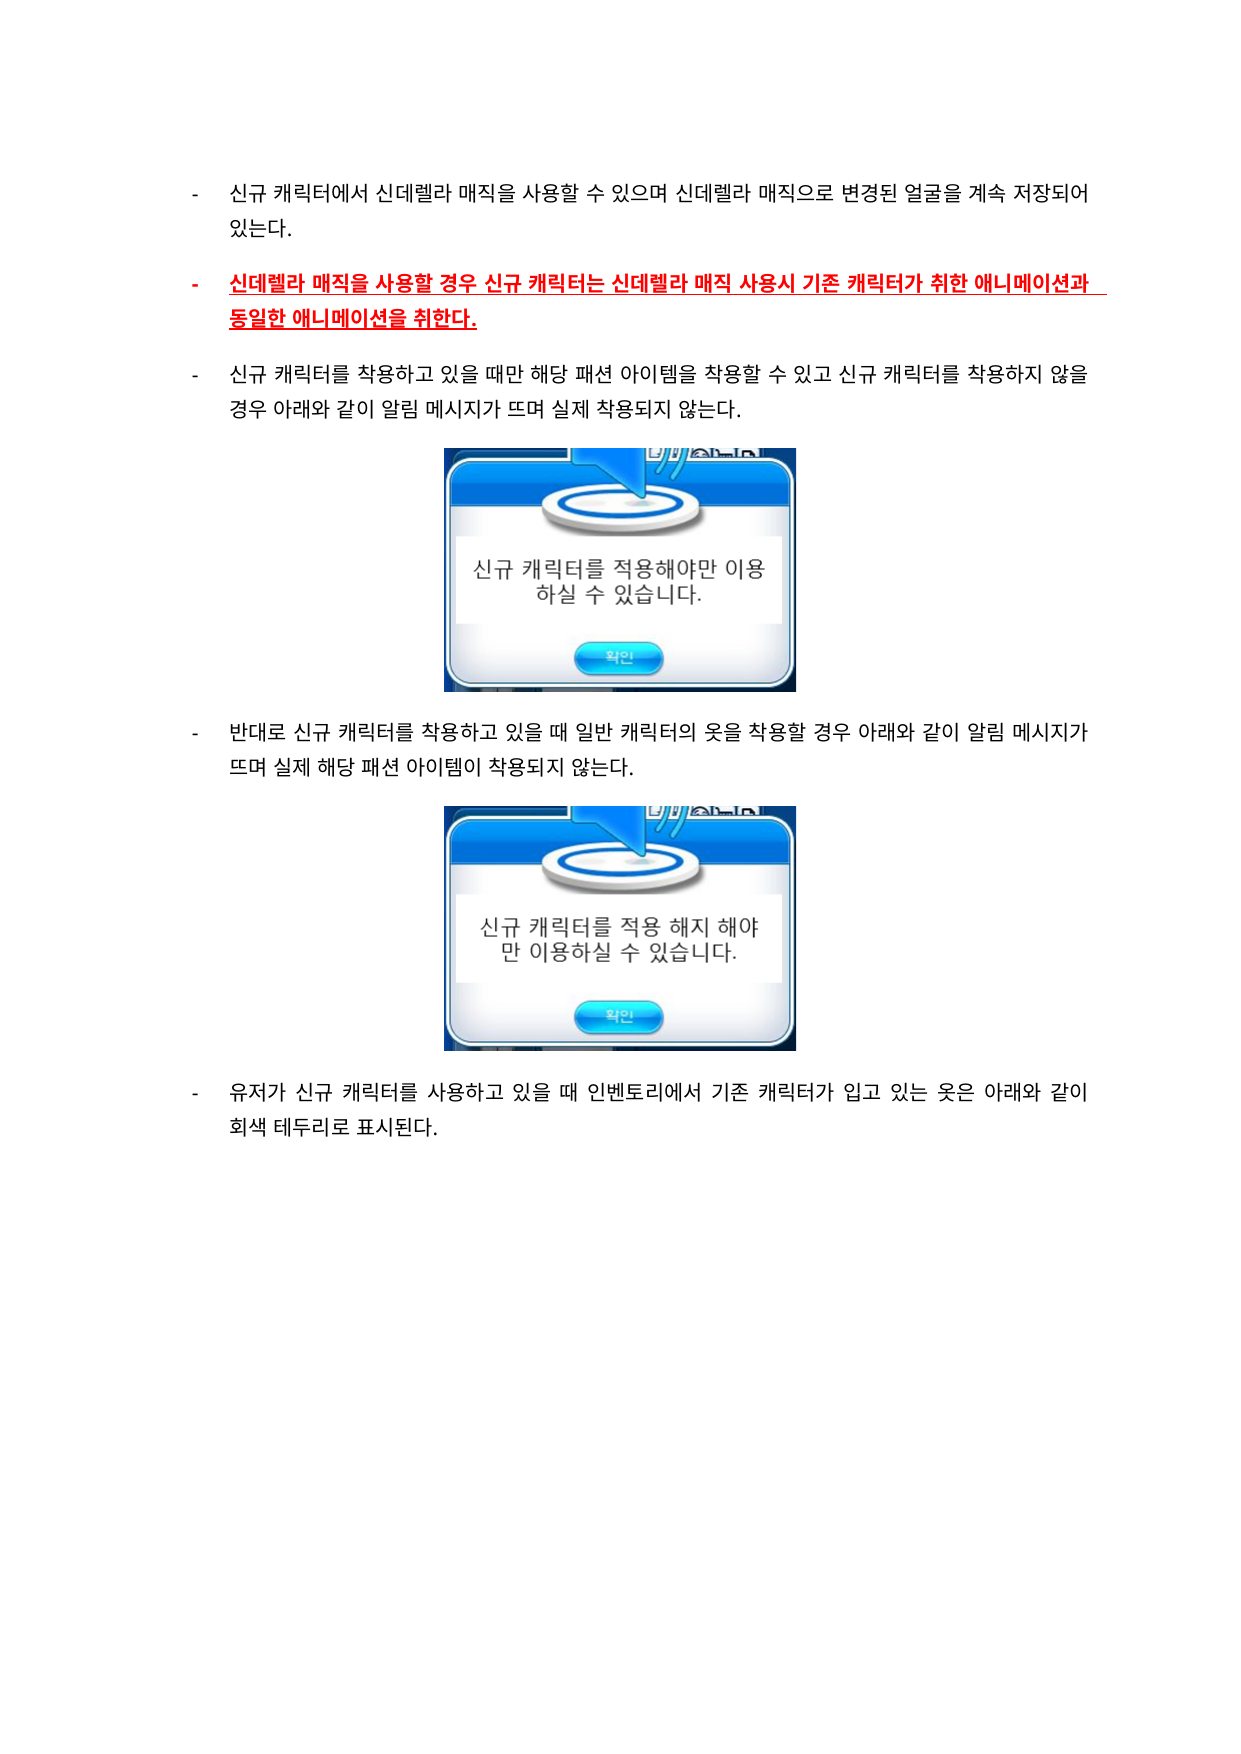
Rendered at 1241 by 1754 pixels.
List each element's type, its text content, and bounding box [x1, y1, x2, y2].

list 반대로 신규 캐릭터를 착용하고 있을 때 일반 캐릭터의 옷을 착용할 경우 아래와 같이 알림 메시지가 뜨며 실제 해당 패션 아이템이 착용되지 않는다. [192, 716, 1090, 782]
picture [444, 448, 797, 692]
list 신데렐라 매직을 사용할 경우 신규 캐릭터는 신데렐라 매직 사용시 기존 캐릭터가 취한 애니메이션과 동일한 애니메이션을 취한다. [192, 268, 1090, 333]
list 신규 캐릭터를 착용하고 있을 때만 해당 패션 아이템을 착용할 수 있고 신규 캐릭터를 착용하지 않을 경우 아래와 같이 알림 메시지가 뜨며 실제 착용되지 않는다. [192, 358, 1090, 423]
picture [444, 806, 797, 1051]
list 유저가 신규 캐릭터를 사용하고 있을 때 인벤토리에서 기존 캐릭터가 입고 있는 옷은 아래와 같이 회색 테두리로 표시된다. [192, 1076, 1090, 1141]
list 신규 캐릭터에서 신데렐라 매직을 사용할 수 있으며 신데렐라 매직으로 변경된 얼굴을 계속 저장되어 있는다. [192, 177, 1090, 242]
